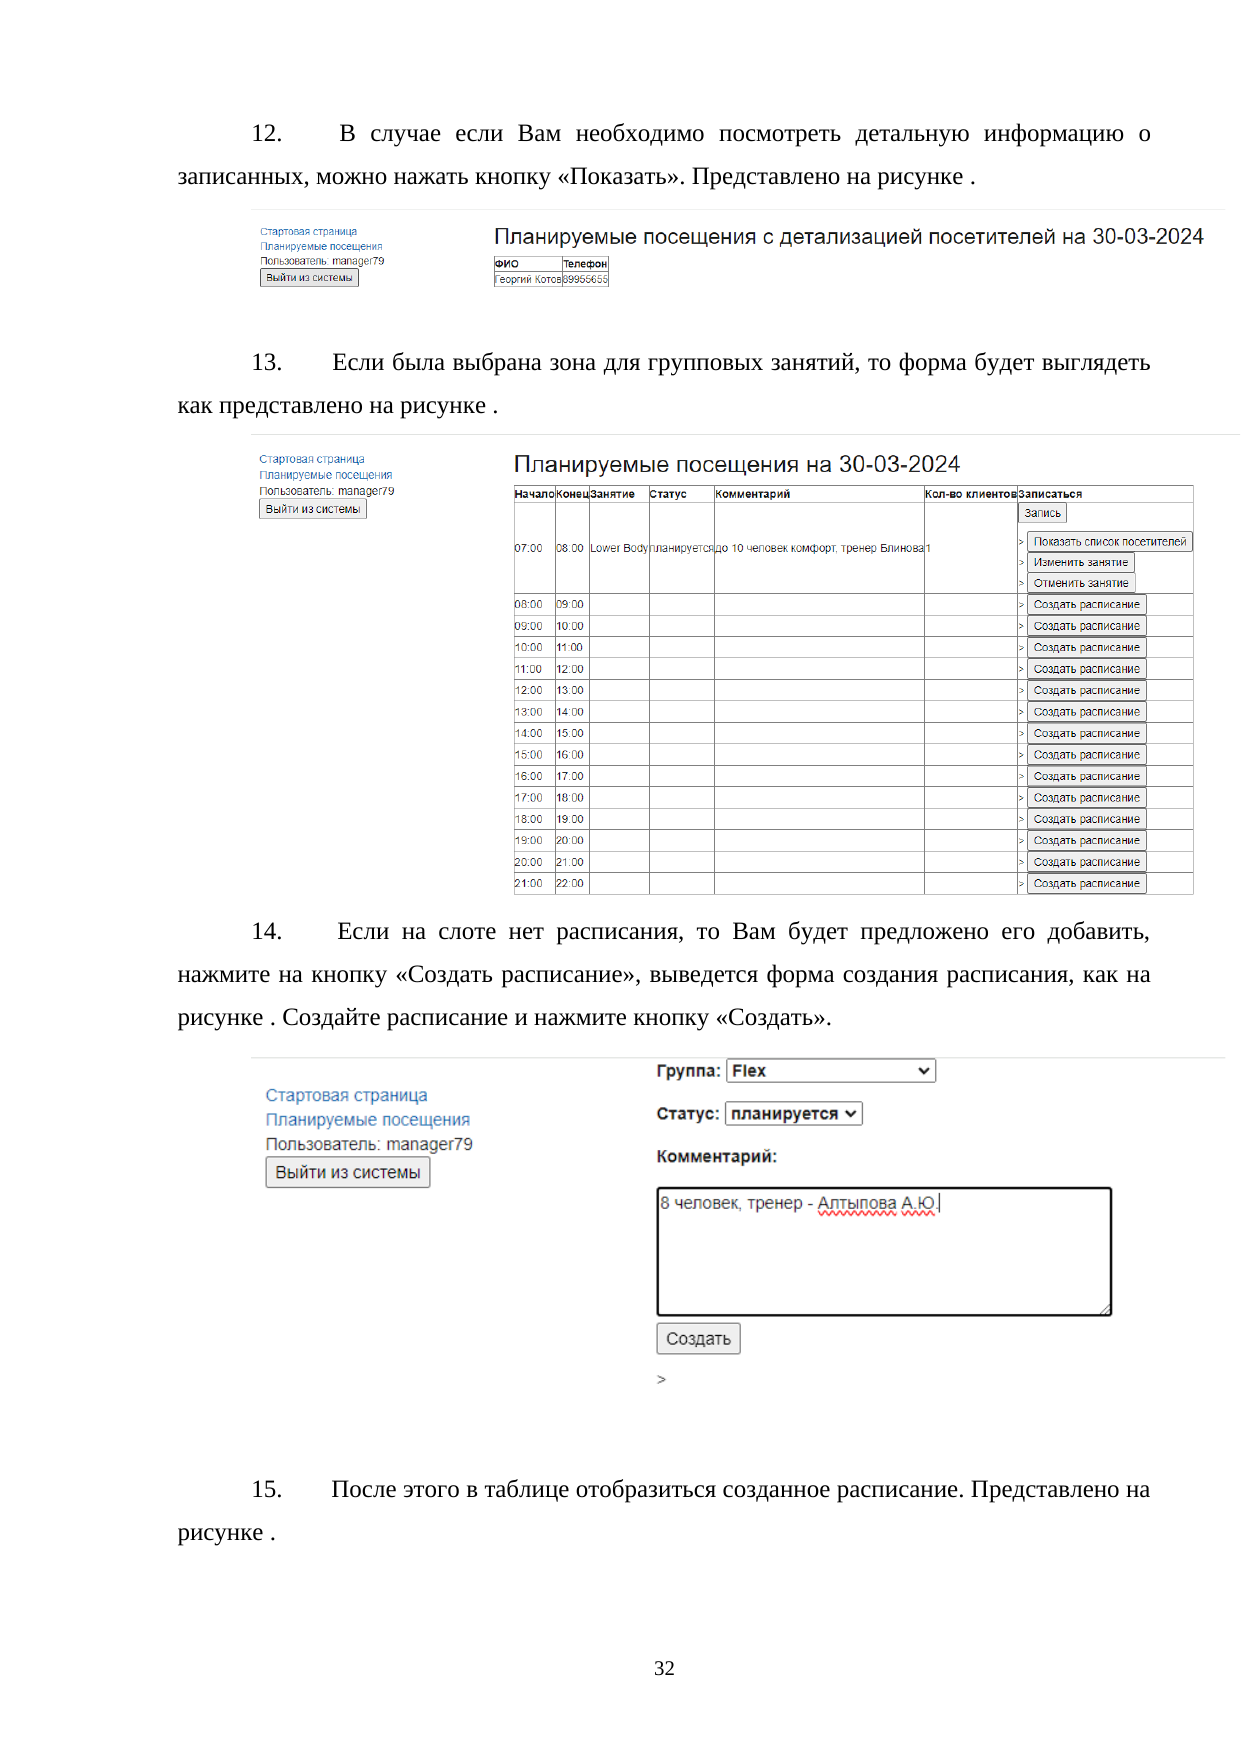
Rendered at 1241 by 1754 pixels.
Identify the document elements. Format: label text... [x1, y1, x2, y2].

list Если на слоте нет расписания, то Вам будет предложено его добавить, нажмите на кнопку «Создать расписание», выведется форма создания расписания, как на рисунке . Создайте расписание и нажмите кнопку «Создать». [177, 916, 1152, 1031]
list В случае если Вам необходимо посмотреть детальную информацию о записанных, можно нажать кнопку «Показать». Представлено на рисунке . [177, 118, 1152, 190]
picture [251, 1045, 1226, 1461]
list Если была выбрана зона для групповых занятий, то форма будет выглядеть как представлено на рисунке . [177, 347, 1152, 419]
picture [251, 433, 1241, 902]
picture [251, 204, 1226, 333]
list После этого в таблице отобразиться созданное расписание. Представлено на рисунке . [177, 1474, 1152, 1546]
